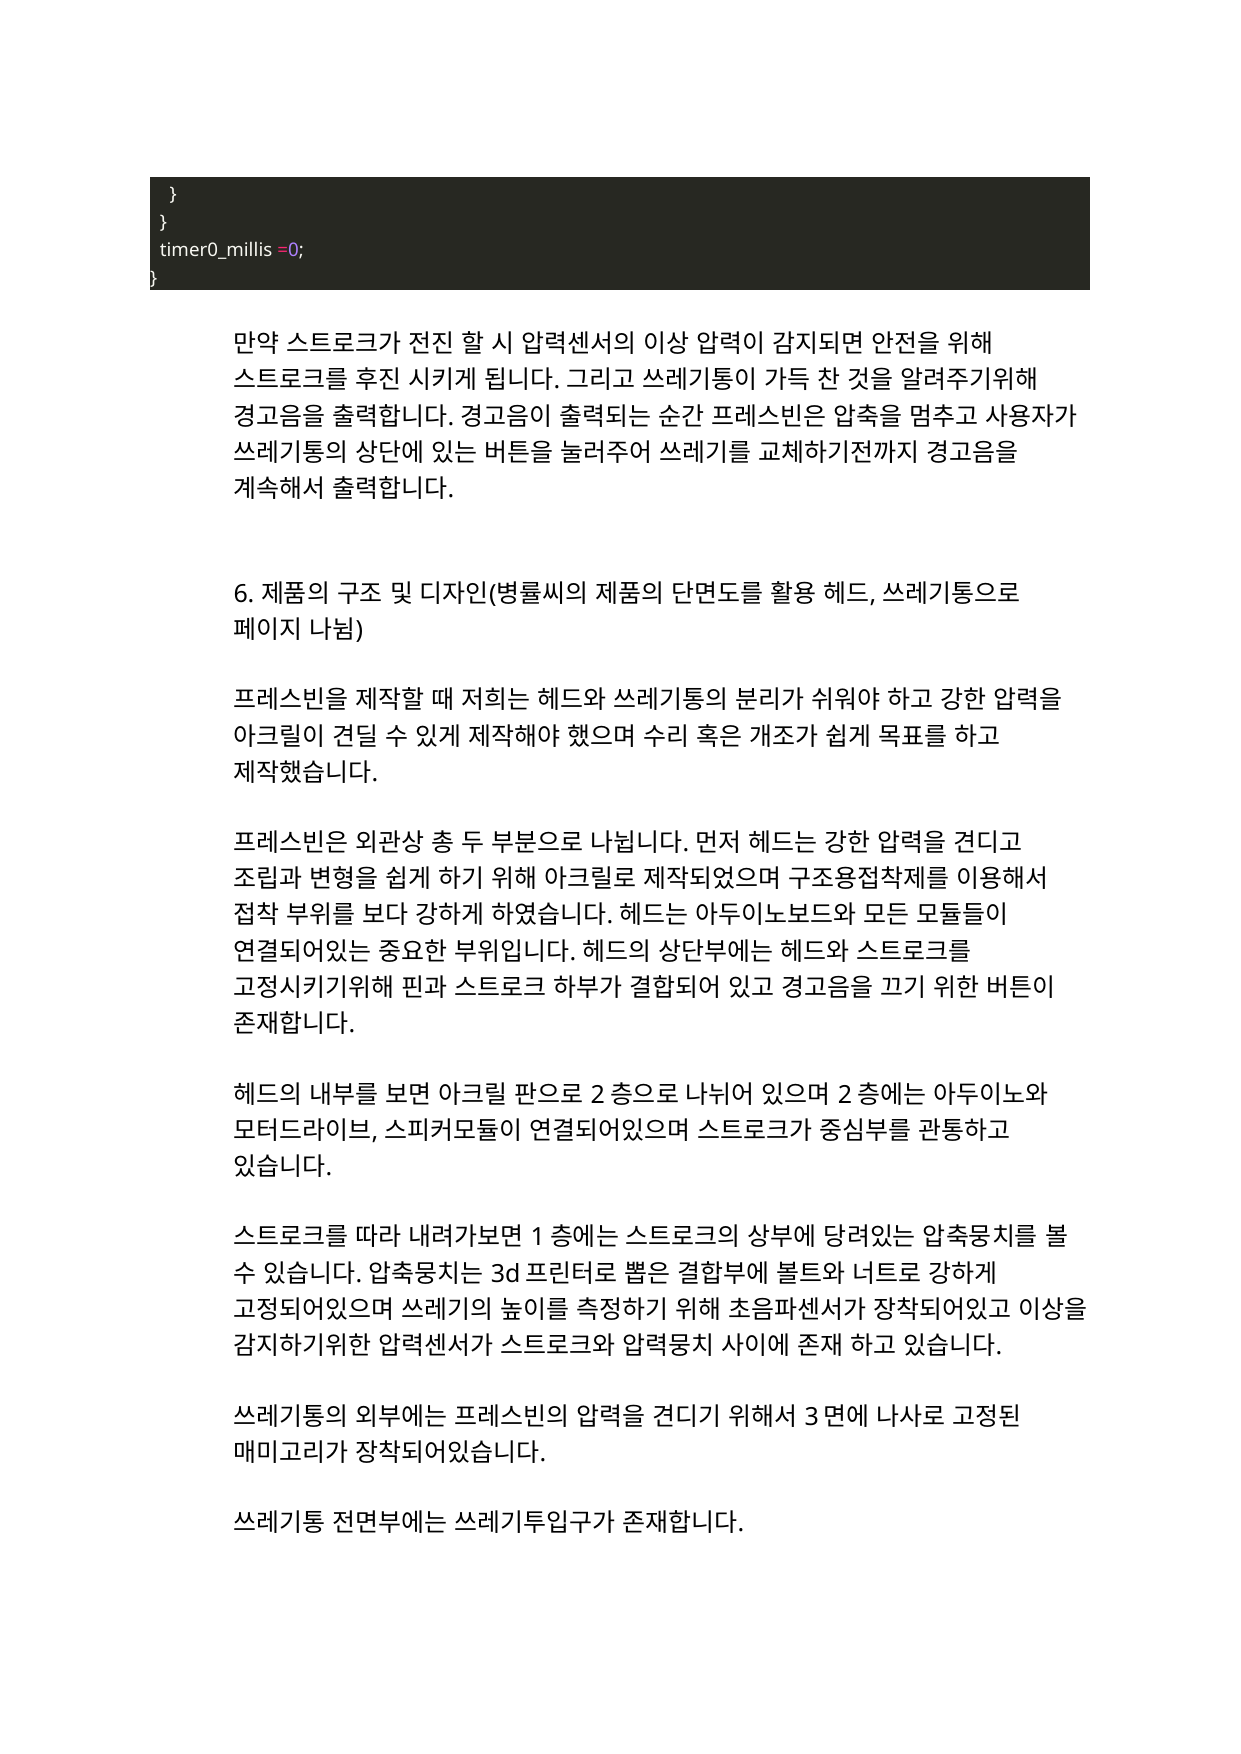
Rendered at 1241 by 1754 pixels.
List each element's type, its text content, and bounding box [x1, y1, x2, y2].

text } [150, 205, 1090, 233]
text 프레스빈은 외관상 총 두 부분으로 나뉩니다. 먼저 헤드는 강한 압력을 견디고 조립과 변형을 쉽게 하기 위해 아크릴로 제작되었으며 구조용접착제를 이용해서 접착 부위를 보다 강하게 하였습니다. 헤드는 아두이노보드와 모든 모듈들이 연결되어있는 중요한 부위입니다. 헤드의 상단부에는 헤드와 스트로크를 고정시키기위해 핀과 스트로크 하부가 결합되어 있고 경고음을 끄기 위한 버튼이 존재합니다. [233, 822, 1090, 1040]
text 스트로크를 따라 내려가보면 1층에는 스트로크의 상부에 당려있는 압축뭉치를 볼 수 있습니다. 압축뭉치는 3d프린터로 뽑은 결합부에 볼트와 너트로 강하게 고정되어있으며 쓰레기의 높이를 측정하기 위해 초음파센서가 장착되어있고 이상을 감지하기위한 압력센서가 스트로크와 압력뭉치 사이에 존재 하고 있습니다. [233, 1217, 1090, 1362]
text 쓰레기통의 외부에는 프레스빈의 압력을 견디기 위해서 3면에 나사로 고정된 매미고리가 장착되어있습니다. [233, 1396, 1090, 1468]
text 헤드의 내부를 보면 아크릴 판으로 2층으로 나뉘어 있으며 2층에는 아두이노와 모터드라이브, 스피커모듈이 연결되어있으며 스트로크가 중심부를 관통하고 있습니다. [233, 1074, 1090, 1183]
text 만약 스트로크가 전진 할 시 압력센서의 이상 압력이 감지되면 안전을 위해 스트로크를 후진 시키게 됩니다. 그리고 쓰레기통이 가득 찬 것을 알려주기위해 경고음을 출력합니다. 경고음이 출력되는 순간 프레스빈은 압축을 멈추고 사용자가 쓰레기통의 상단에 있는 버튼을 눌러주어 쓰레기를 교체하기전까지 경고음을 계속해서 출력합니다. [233, 324, 1090, 505]
text 쓰레기통 전면부에는 쓰레기투입구가 존재합니다. [233, 1502, 1090, 1539]
text 프레스빈을 제작할 때 저희는 헤드와 쓰레기통의 분리가 쉬워야 하고 강한 압력을 아크릴이 견딜 수 있게 제작해야 했으며 수리 혹은 개조가 쉽게 목표를 하고 제작했습니다. [233, 680, 1090, 788]
text timer0_millis =0; [150, 233, 1090, 262]
text 6. 제품의 구조 및 디자인(병률씨의 제품의 단면도를 활용 헤드, 쓰레기통으로 페이지 나뉨) [233, 573, 1090, 646]
text } [150, 177, 1090, 205]
text } [150, 262, 1090, 290]
